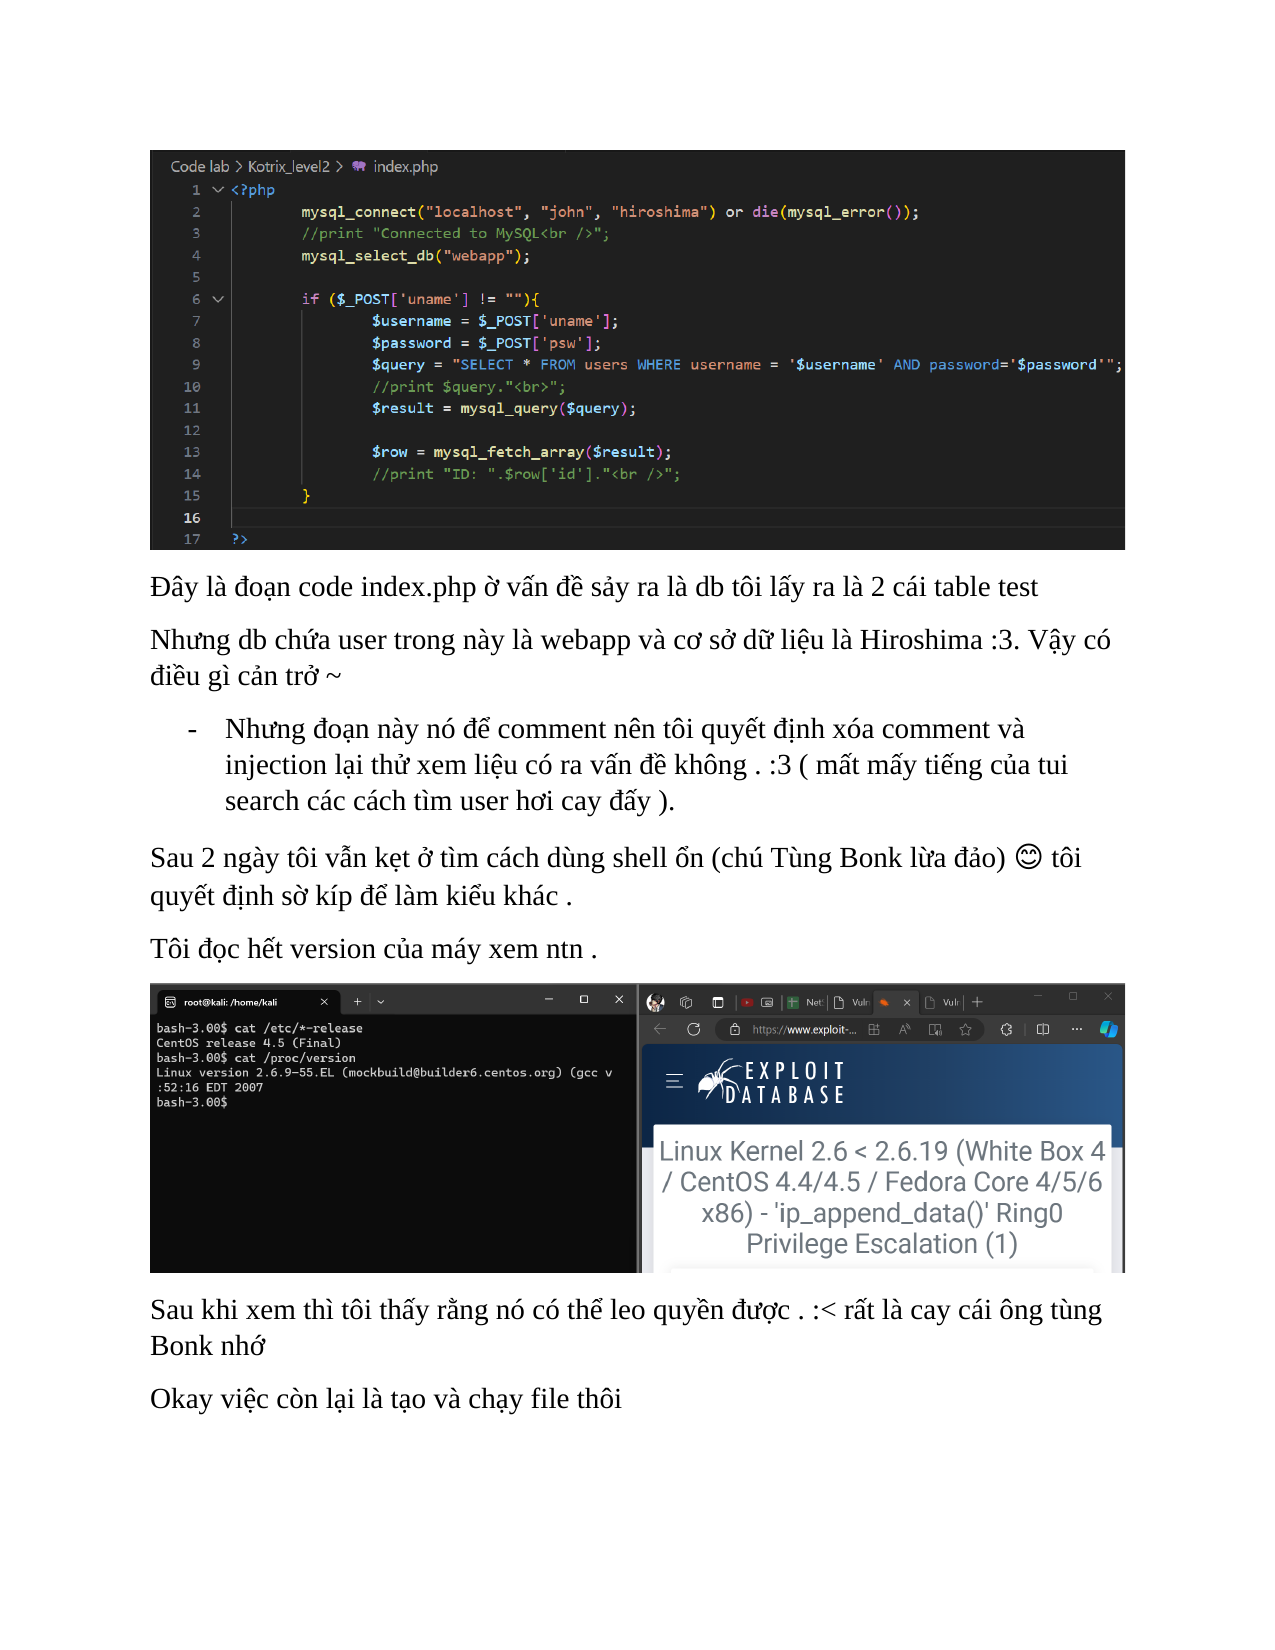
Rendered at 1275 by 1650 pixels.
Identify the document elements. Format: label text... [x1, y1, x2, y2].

text Sau khi xem thì tôi thấy rằng nó có thể leo quyền được . :< rất là cay cái ông tùng Bonk nhớ [150, 1292, 1125, 1362]
list Nhưng đoạn này nó để comment nên tôi quyết định xóa comment và injection lại thử xem liệu có ra vấn đề không . :3 ( mất mấy tiếng của tui search các cách tìm user hơi cay đấy ). [187, 711, 1125, 817]
text Nhưng db chứa user trong này là webapp và cơ sở dữ liệu là Hiroshima :3. Vậy có điều gì cản trở ~ [150, 622, 1125, 692]
picture [150, 983, 1125, 1273]
text Sau 2 ngày tôi vẫn kẹt ở tìm cách dùng shell ổn (chú Tùng Bonk lừa đảo) tôi quyết định sờ kíp để làm kiểu khác . [150, 836, 1125, 912]
picture [150, 150, 1125, 550]
text Tôi đọc hết version của máy xem ntn . [150, 931, 1125, 965]
text Okay việc còn lại là tạo và chạy file thôi [150, 1381, 1125, 1414]
text Đây là đoạn code index.php ờ vấn đề sảy ra là db tôi lấy ra là 2 cái table test [150, 569, 1125, 603]
